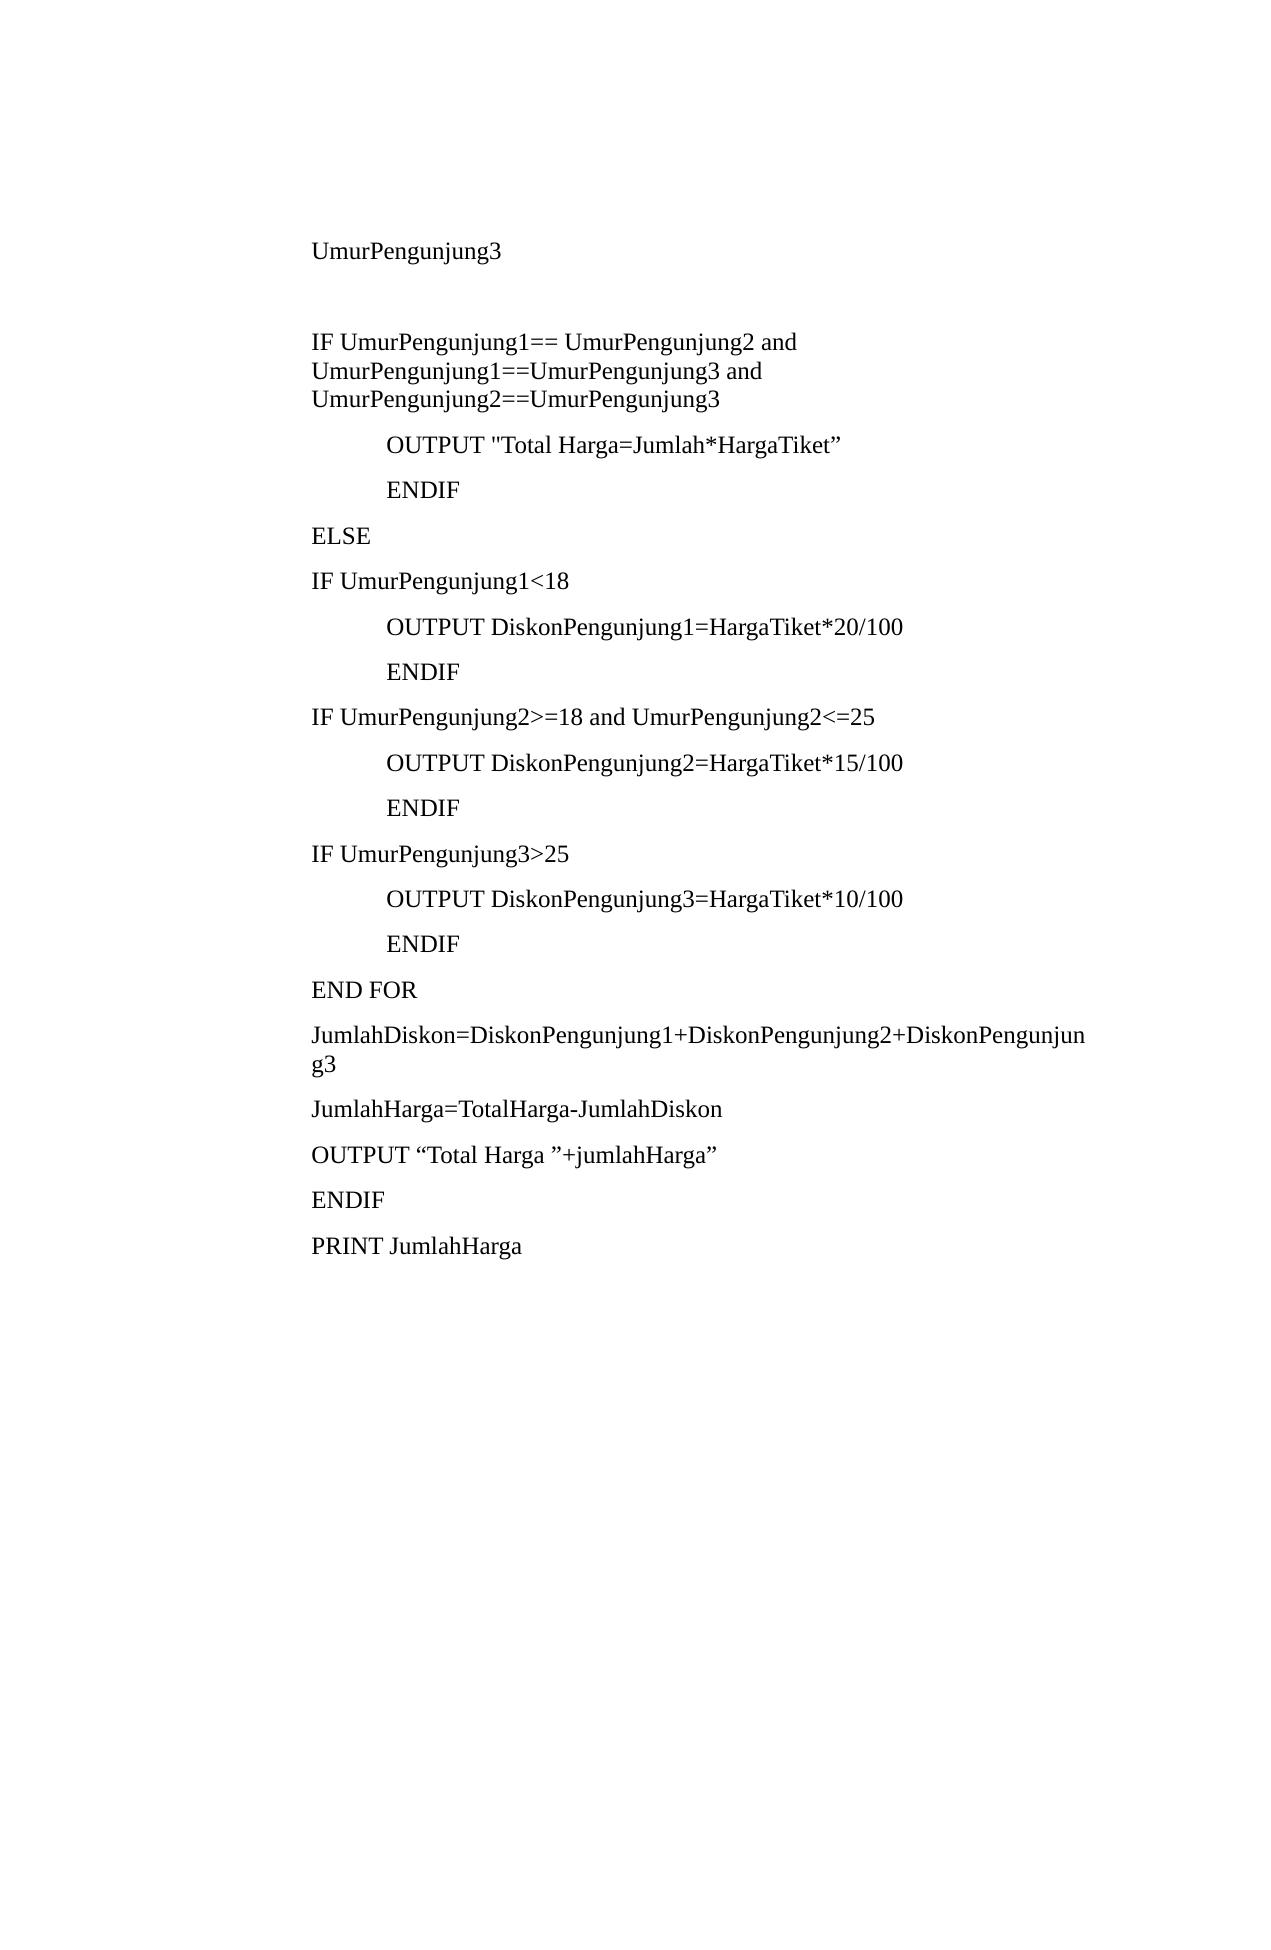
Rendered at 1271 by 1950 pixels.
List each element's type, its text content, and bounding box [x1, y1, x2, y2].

text OUTPUT DiskonPengunjung3=HargaTiket*10/100 [311, 884, 1094, 913]
text ENDIF [311, 657, 1094, 686]
text ENDIF [311, 1185, 1094, 1214]
text JumlahHarga=TotalHarga-JumlahDiskon [311, 1094, 1094, 1123]
text IF UmurPengunjung3>25 [311, 839, 1094, 867]
text IF UmurPengunjung1<18 [236, 566, 1094, 595]
text ENDIF [311, 475, 1094, 504]
text UmurPengunjung3 [311, 236, 1094, 265]
text ELSE [236, 521, 1094, 549]
text ENDIF [311, 929, 1094, 958]
text END FOR [236, 975, 1094, 1004]
text OUTPUT "Total Harga=Jumlah*HargaTiket” [311, 430, 1094, 459]
text IF UmurPengunjung1== UmurPengunjung2 and UmurPengunjung1==UmurPengunjung3 and UmurPengunjung2==UmurPengunjung3 [311, 327, 1094, 413]
text IF UmurPengunjung2>=18 and UmurPengunjung2<=25 [236, 702, 1094, 731]
text OUTPUT DiskonPengunjung2=HargaTiket*15/100 [311, 748, 1094, 777]
text JumlahDiskon=DiskonPengunjung1+DiskonPengunjung2+DiskonPengunjung3 [311, 1020, 1094, 1078]
text OUTPUT “Total Harga ”+jumlahHarga” [311, 1140, 1094, 1169]
text ENDIF [311, 793, 1094, 822]
text PRINT JumlahHarga [311, 1231, 1094, 1259]
text OUTPUT DiskonPengunjung1=HargaTiket*20/100 [311, 612, 1094, 640]
